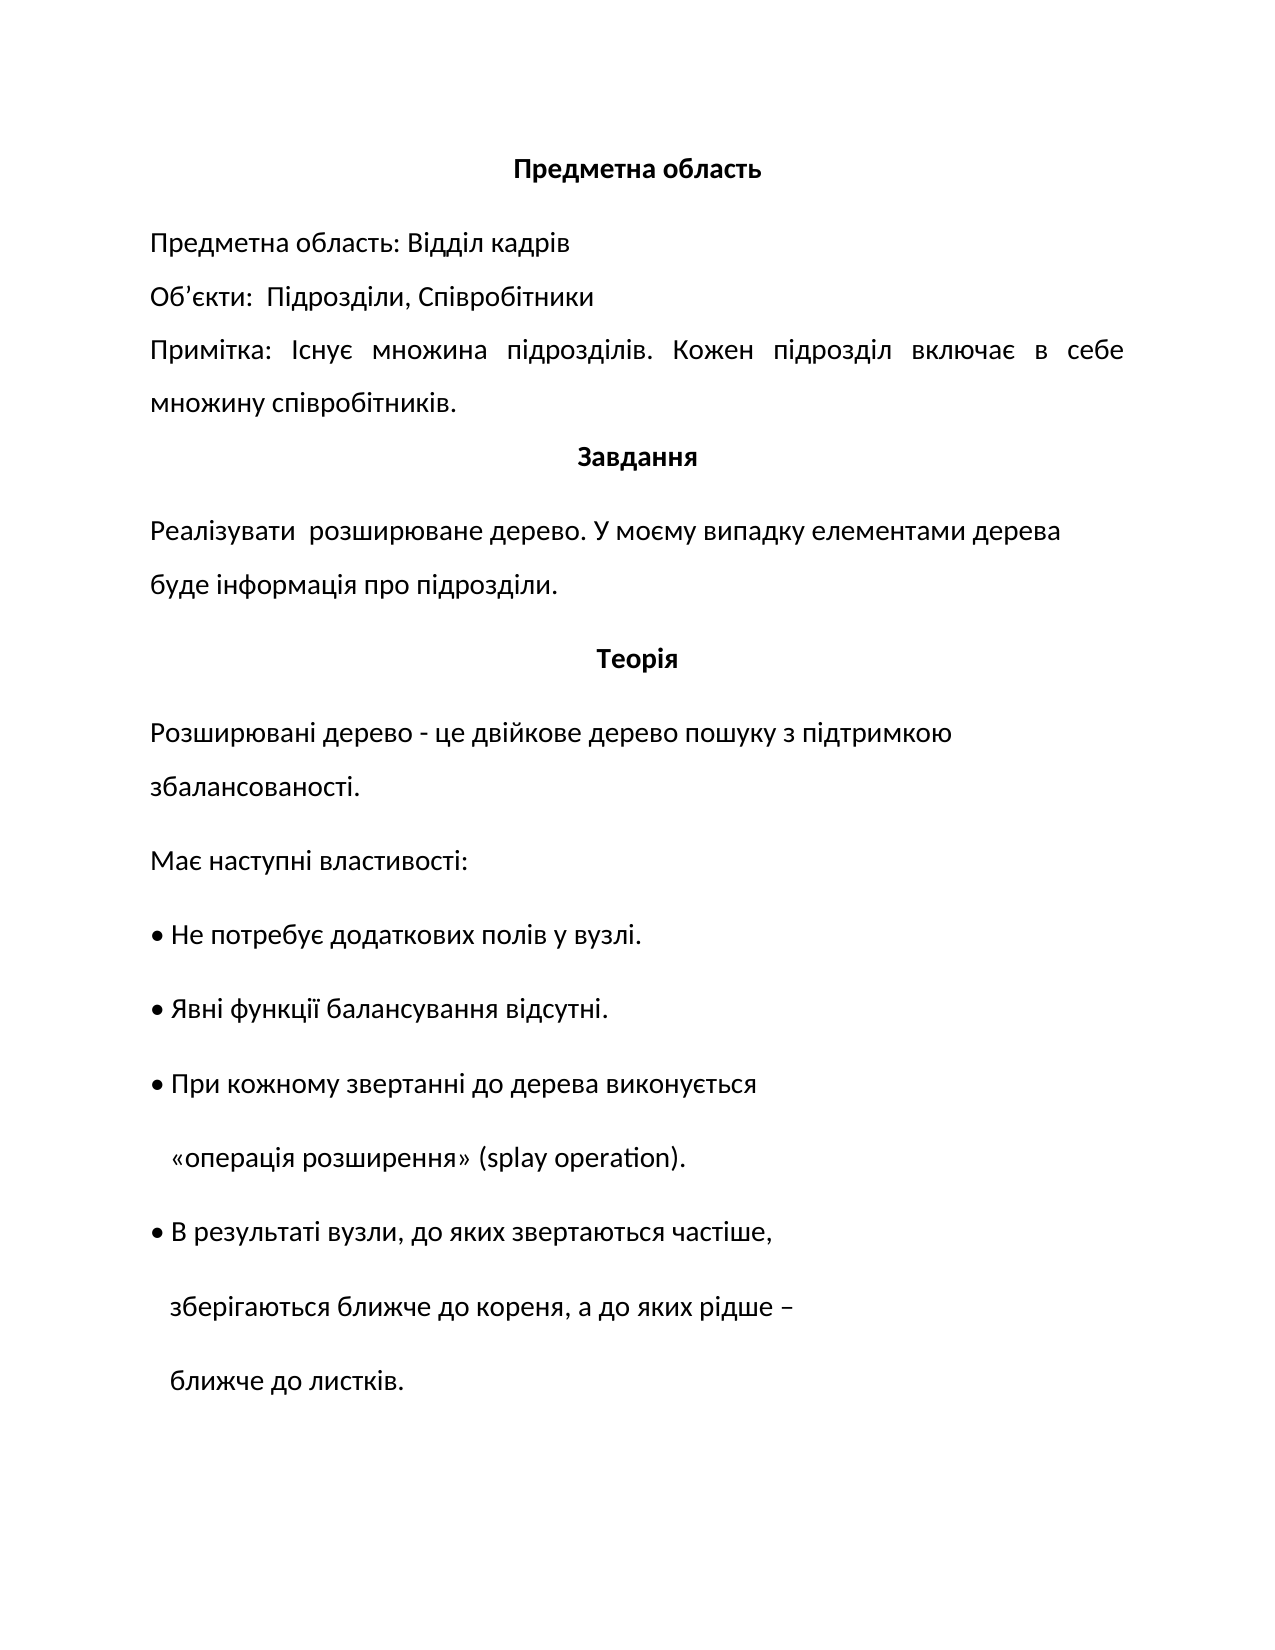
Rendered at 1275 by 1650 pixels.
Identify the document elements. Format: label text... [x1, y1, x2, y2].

text Має наступні властивості: [150, 842, 1125, 878]
text Розширювані дерево - це двійкове дерево пошуку з підтримкою збалансованості. [150, 714, 1125, 803]
text Завдання [150, 438, 1125, 474]
text Теорія [150, 640, 1125, 676]
text зберігаються ближче до кореня, а до яких рідше – [150, 1288, 1125, 1323]
text • Явні функції балансування відсутні. [150, 991, 1125, 1026]
text Предметна область [150, 150, 1125, 186]
text Предметна область: Відділ кадрів [150, 224, 1125, 260]
text • Не потребує додаткових полів у вузлі. [150, 916, 1125, 952]
text • В результаті вузли, до яких звертаються частіше, [150, 1213, 1125, 1249]
text «операція розширення» (splay operation). [150, 1139, 1125, 1175]
text Примітка: Існує множина підрозділів. Кожен підрозділ включає в себе множину співробітників. [150, 331, 1125, 420]
text Реалізувати розширюване дерево. У моєму випадку елементами дерева буде інформація про підрозділи. [150, 512, 1125, 601]
text Об’єкти: Підрозділи, Співробітники [150, 278, 1125, 313]
text • При кожному звертанні до дерева виконується [150, 1065, 1125, 1100]
text ближче до листків. [150, 1362, 1125, 1397]
